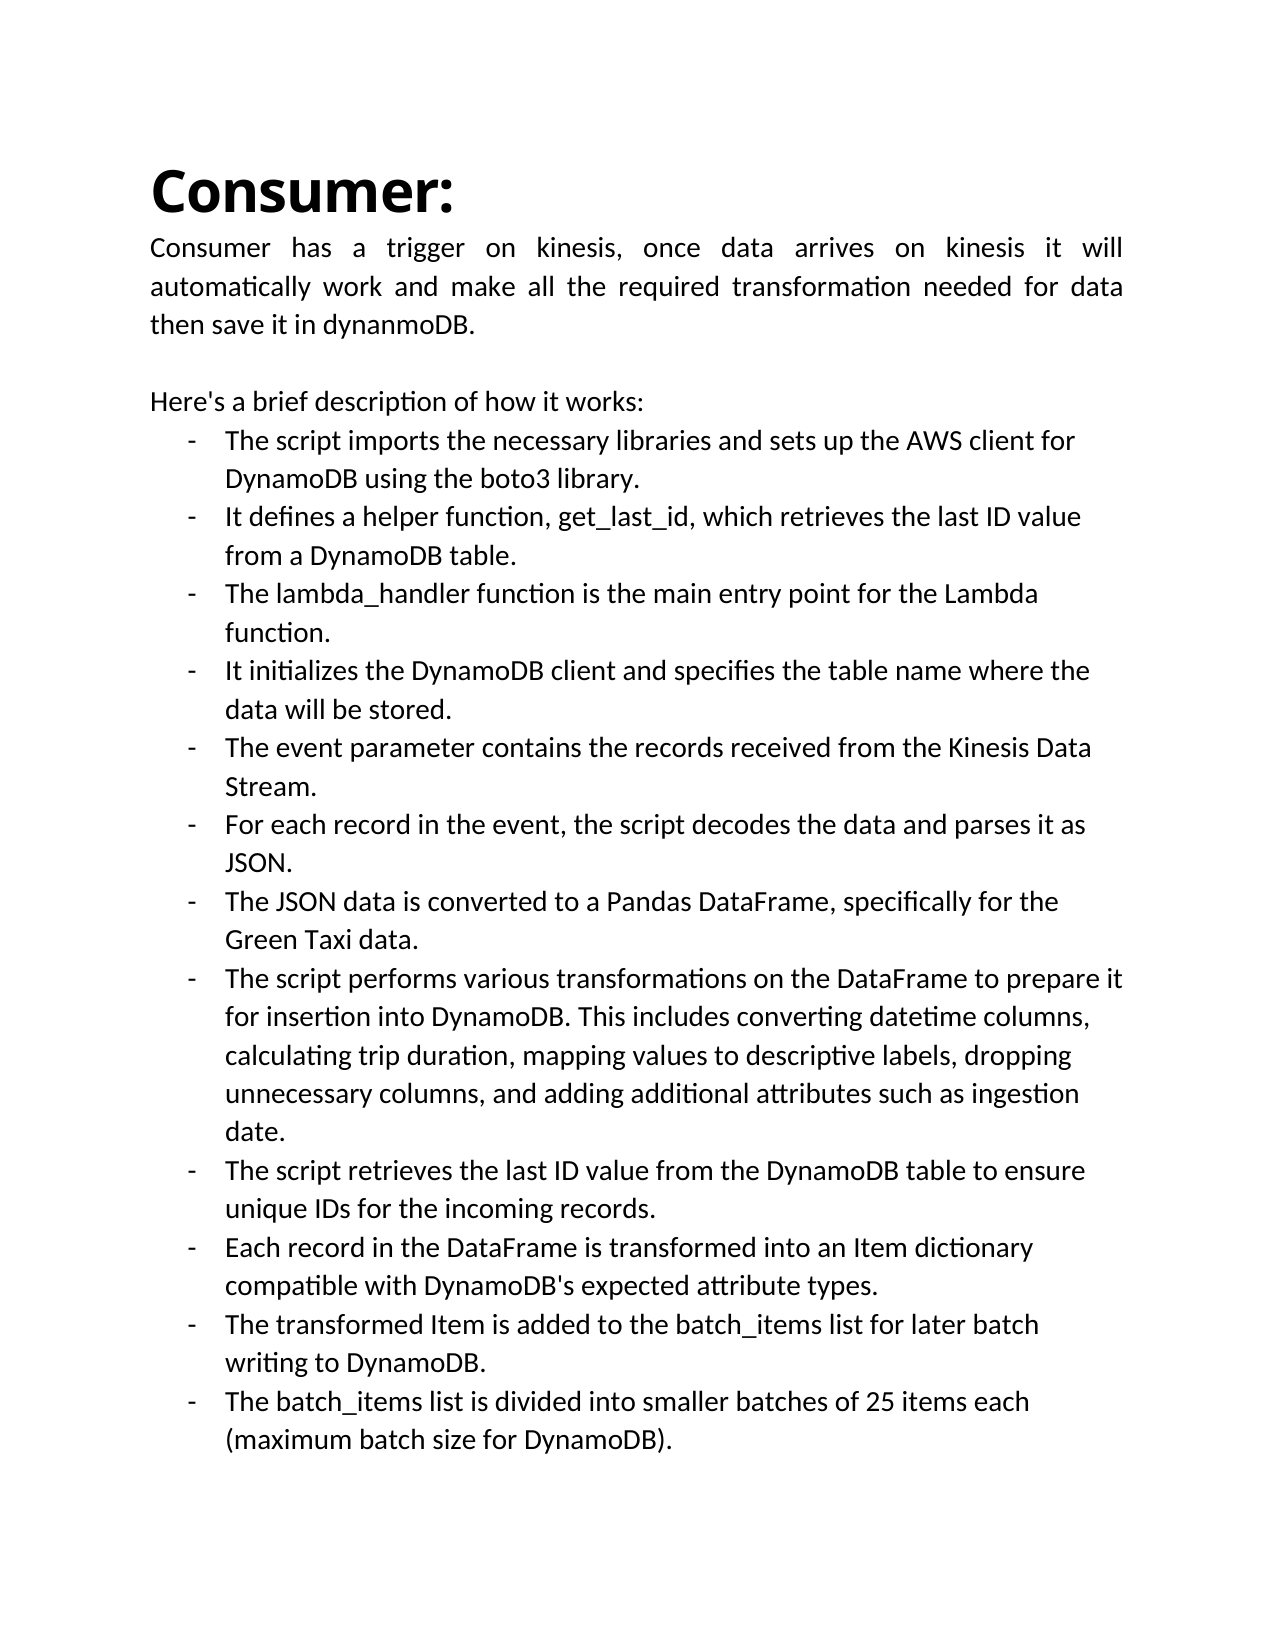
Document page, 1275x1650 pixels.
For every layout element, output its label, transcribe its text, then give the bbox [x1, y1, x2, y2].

list The script retrieves the last ID value from the DynamoDB table to ensure unique IDs for the incoming records. [187, 1152, 1125, 1226]
list Consumer has a trigger on kinesis, once data arrives on kinesis it will automatically work and make all the required transformation needed for data then save it in dynanmoDB. [150, 229, 1125, 342]
list It defines a helper function, get_last_id, which retrieves the last ID value from a DynamoDB table. [187, 498, 1125, 573]
list The event parameter contains the records received from the Kinesis Data Stream. [187, 729, 1125, 803]
list Each record in the DataFrame is transformed into an Item dictionary compatible with DynamoDB's expected attribute types. [187, 1229, 1125, 1303]
title Consumer: [150, 150, 1125, 229]
list The JSON data is converted to a Pandas DataFrame, specifically for the Green Taxi data. [187, 883, 1125, 957]
list The transformed Item is added to the batch_items list for later batch writing to DynamoDB. [187, 1306, 1125, 1380]
list Here's a brief description of how it works: [150, 383, 1125, 419]
list The batch_items list is divided into smaller batches of 25 items each (maximum batch size for DynamoDB). [187, 1383, 1125, 1457]
list For each record in the event, the script decodes the data and parses it as JSON. [187, 806, 1125, 880]
list The script performs various transformations on the DataFrame to prepare it for insertion into DynamoDB. This includes converting datetime columns, calculating trip duration, mapping values to descriptive labels, dropping unnecessary columns, and adding additional attributes such as ingestion date. [187, 960, 1125, 1149]
list The script imports the necessary libraries and sets up the AWS client for DynamoDB using the boto3 library. [187, 422, 1125, 496]
list The lambda_handler function is the main entry point for the Lambda function. [187, 575, 1125, 649]
list It initializes the DynamoDB client and specifies the table name where the data will be stored. [187, 652, 1125, 726]
